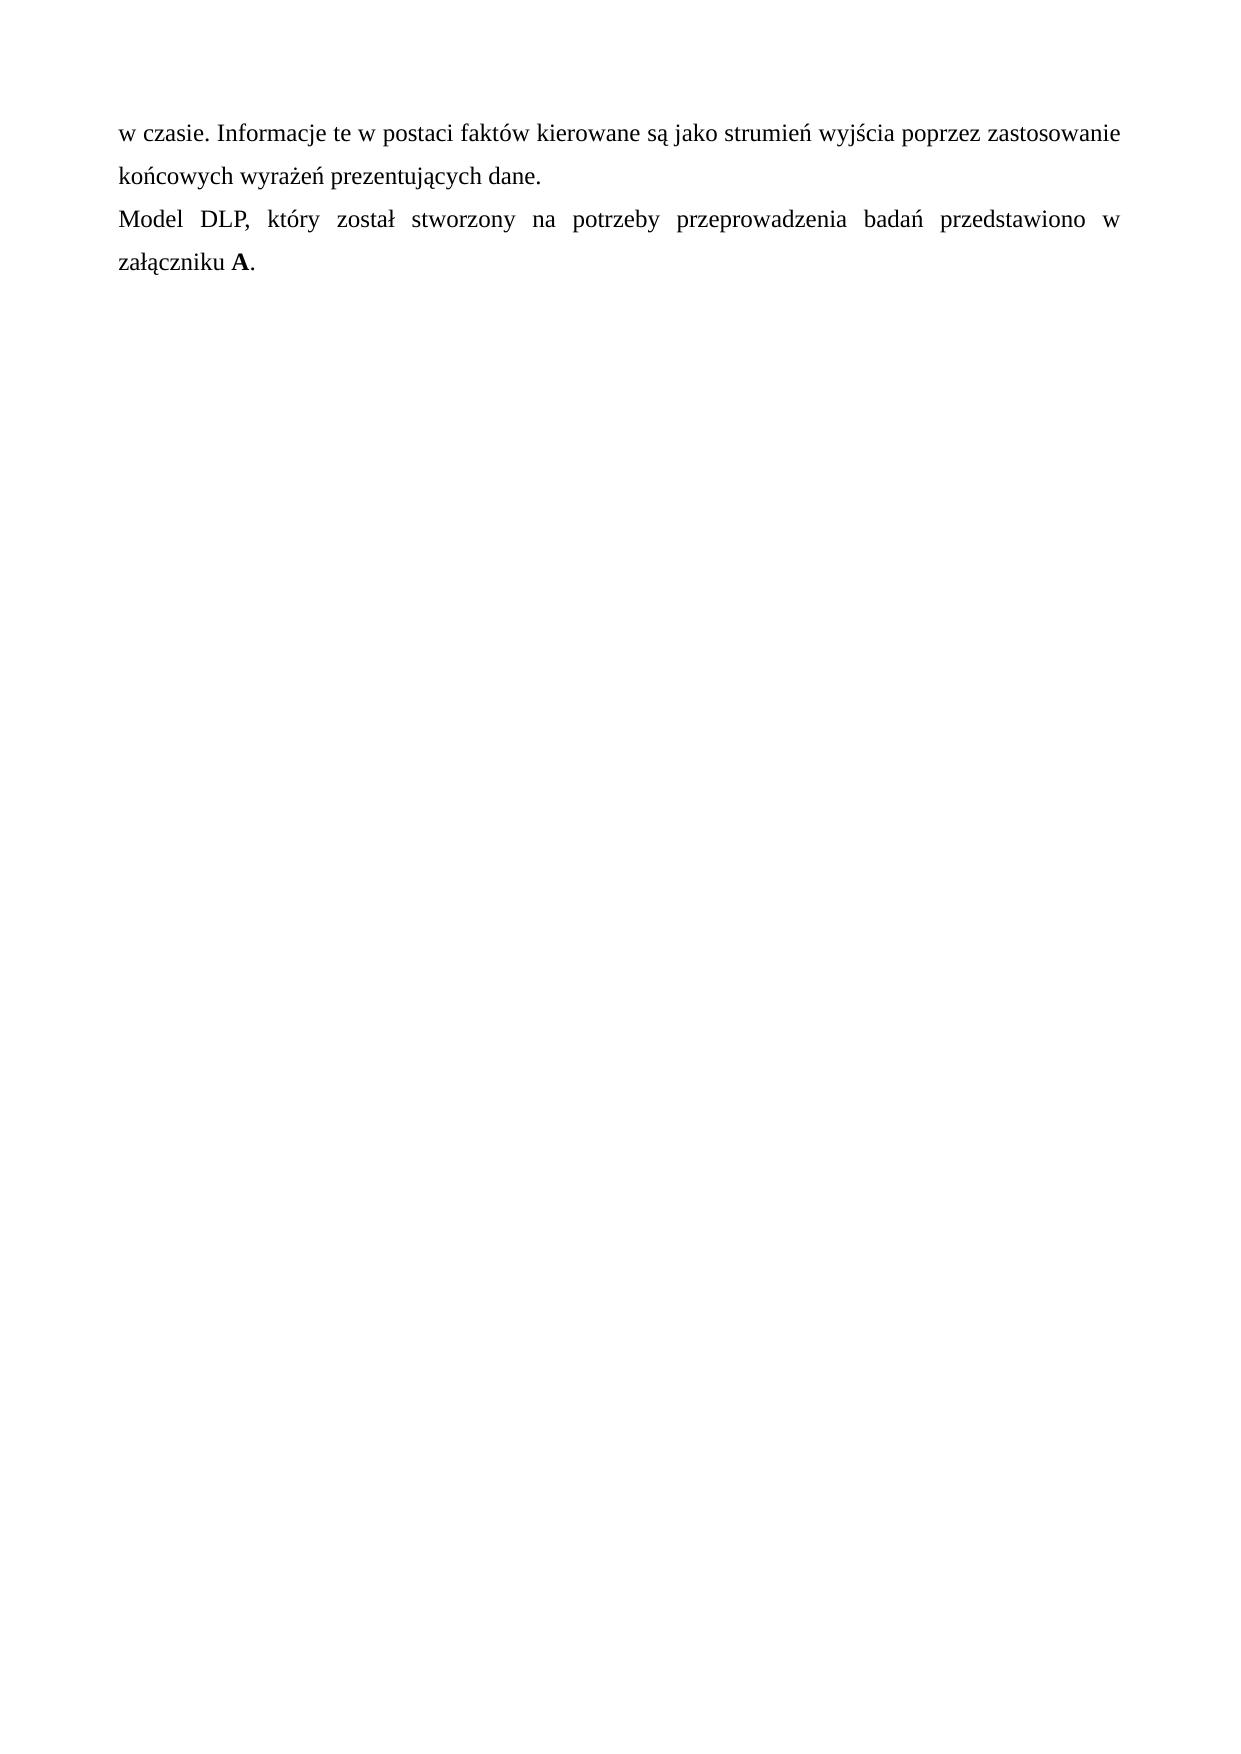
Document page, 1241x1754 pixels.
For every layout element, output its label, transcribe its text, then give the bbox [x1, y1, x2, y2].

text Model DLP, który został stworzony na potrzeby przeprowadzenia badań przedstawiono w załączniku A. [118, 204, 1122, 276]
